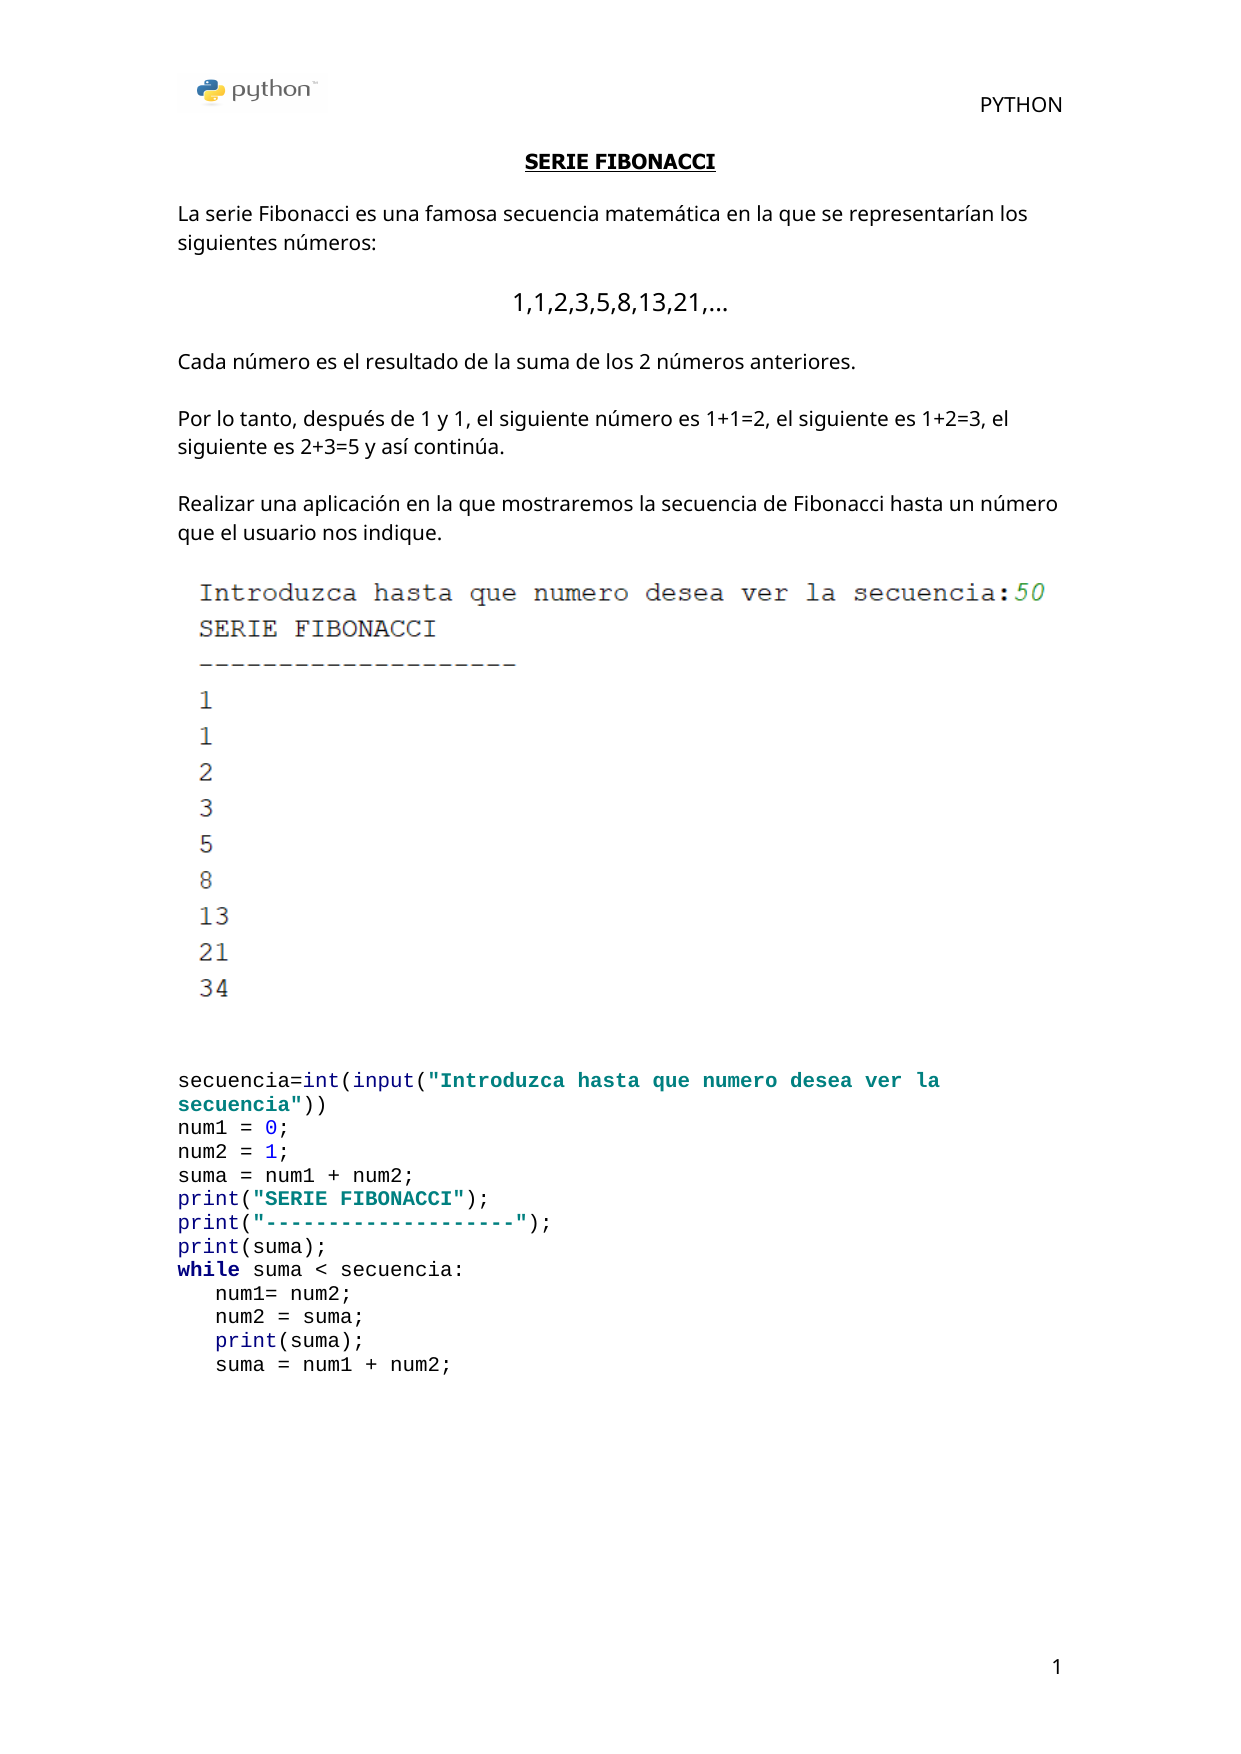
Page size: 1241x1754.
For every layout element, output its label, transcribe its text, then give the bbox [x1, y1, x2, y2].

text La serie Fibonacci es una famosa secuencia matemática en la que se representarían los siguientes números: [177, 199, 1063, 256]
text SERIE FIBONACCI [177, 149, 1063, 174]
text 1,1,2,3,5,8,13,21,... [177, 285, 1063, 319]
text Cada número es el resultado de la suma de los 2 números anteriores. [177, 347, 1063, 376]
text Por lo tanto, después de 1 y 1, el siguiente número es 1+1=2, el siguiente es 1+2=3, el siguiente es 2+3=5 y así continúa. [177, 404, 1063, 461]
picture [177, 73, 329, 113]
picture [177, 574, 1063, 1018]
text Realizar una aplicación en la que mostraremos la secuencia de Fibonacci hasta un número que el usuario nos indique. [177, 489, 1063, 546]
text secuencia=int(input("Introduzca hasta que numero desea ver la secuencia")) num1 = 0; num2 = 1; suma = num1 + num2; print("SERIE FIBONACCI"); print("--------------------"); print(suma); while suma < secuencia: num1= num2; num2 = suma; print(suma); suma = num1 + num2; [177, 1070, 1063, 1377]
